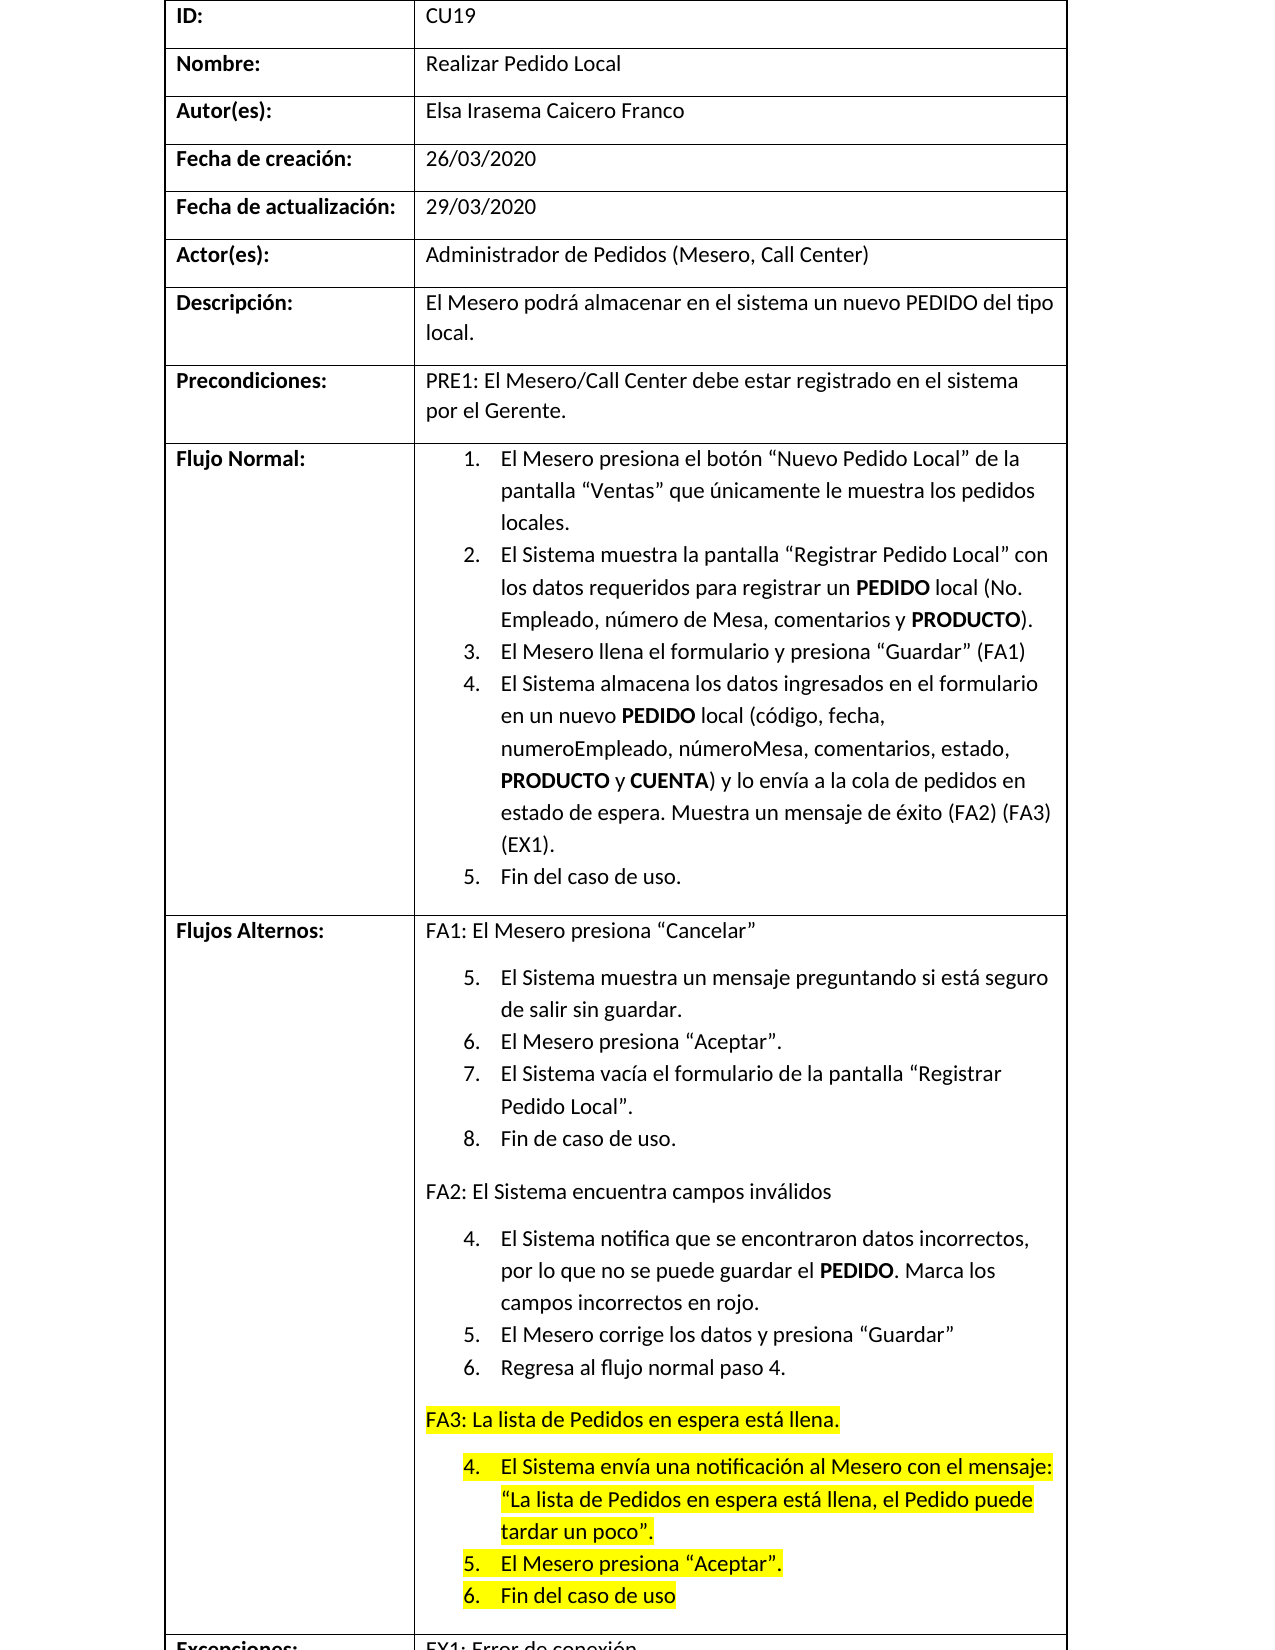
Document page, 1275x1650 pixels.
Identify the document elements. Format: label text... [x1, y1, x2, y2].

table_cell Precondiciones: [166, 366, 414, 443]
table_cell Excepciones: [166, 1635, 414, 1650]
table_cell Autor(es): [166, 97, 414, 143]
table_cell Descripción: [166, 288, 414, 365]
table_cell Fecha de actualización: [166, 192, 414, 239]
table_cell FA1: El Mesero presiona “Cancelar” El Sistema muestra un mensaje preguntando si está seguro de salir sin guardar. El Mesero presiona “Aceptar”. El Sistema vacía el formulario de la pantalla “Registrar Pedido Local”. Fin de caso de uso. FA2: El Sistema encuentra campos inválidos El Sistema notifica que se encontraron datos incorrectos, por lo que no se puede guardar el PEDIDO. Marca los campos incorrectos en rojo. El Mesero corrige los datos y presiona “Guardar” Regresa al flujo normal paso 4. FA3: La lista de Pedidos en espera está llena. El Sistema envía una notificación al Mesero con el mensaje: “La lista de Pedidos en espera está llena, el Pedido puede tardar un poco”. El Mesero presiona “Aceptar”. Fin del caso de uso [415, 916, 1066, 1634]
table_header [415, 1, 1066, 48]
table_cell Fecha de creación: [166, 145, 414, 191]
table_cell Flujo Normal: [166, 444, 414, 915]
table_header ID: [166, 1, 414, 48]
table_cell Realizar Pedido Local [415, 49, 1066, 96]
table_cell El Mesero presiona el botón “Nuevo Pedido Local” de la pantalla “Ventas” que únicamente le muestra los pedidos locales. El Sistema muestra la pantalla “Registrar Pedido Local” con los datos requeridos para registrar un PEDIDO local (No. Empleado, número de Mesa, comentarios y PRODUCTO). El Mesero llena el formulario y presiona “Guardar” (FA1) El Sistema almacena los datos ingresados en el formulario en un nuevo PEDIDO local (código, fecha, numeroEmpleado, númeroMesa, comentarios, estado, PRODUCTO y CUENTA) y lo envía a la cola de pedidos en estado de espera. Muestra un mensaje de éxito (FA2) (FA3) (EX1). Fin del caso de uso. [415, 444, 1066, 915]
table_cell [415, 288, 1066, 365]
table_cell Elsa Irasema Caicero Franco [415, 97, 1066, 143]
table_cell Flujos Alternos: [166, 916, 414, 1634]
table_cell Actor(es): [166, 240, 414, 287]
table_cell PRE1: El Mesero/Call Center debe estar registrado en el sistema por el Gerente. [415, 366, 1066, 443]
table_cell Nombre: [166, 49, 414, 96]
